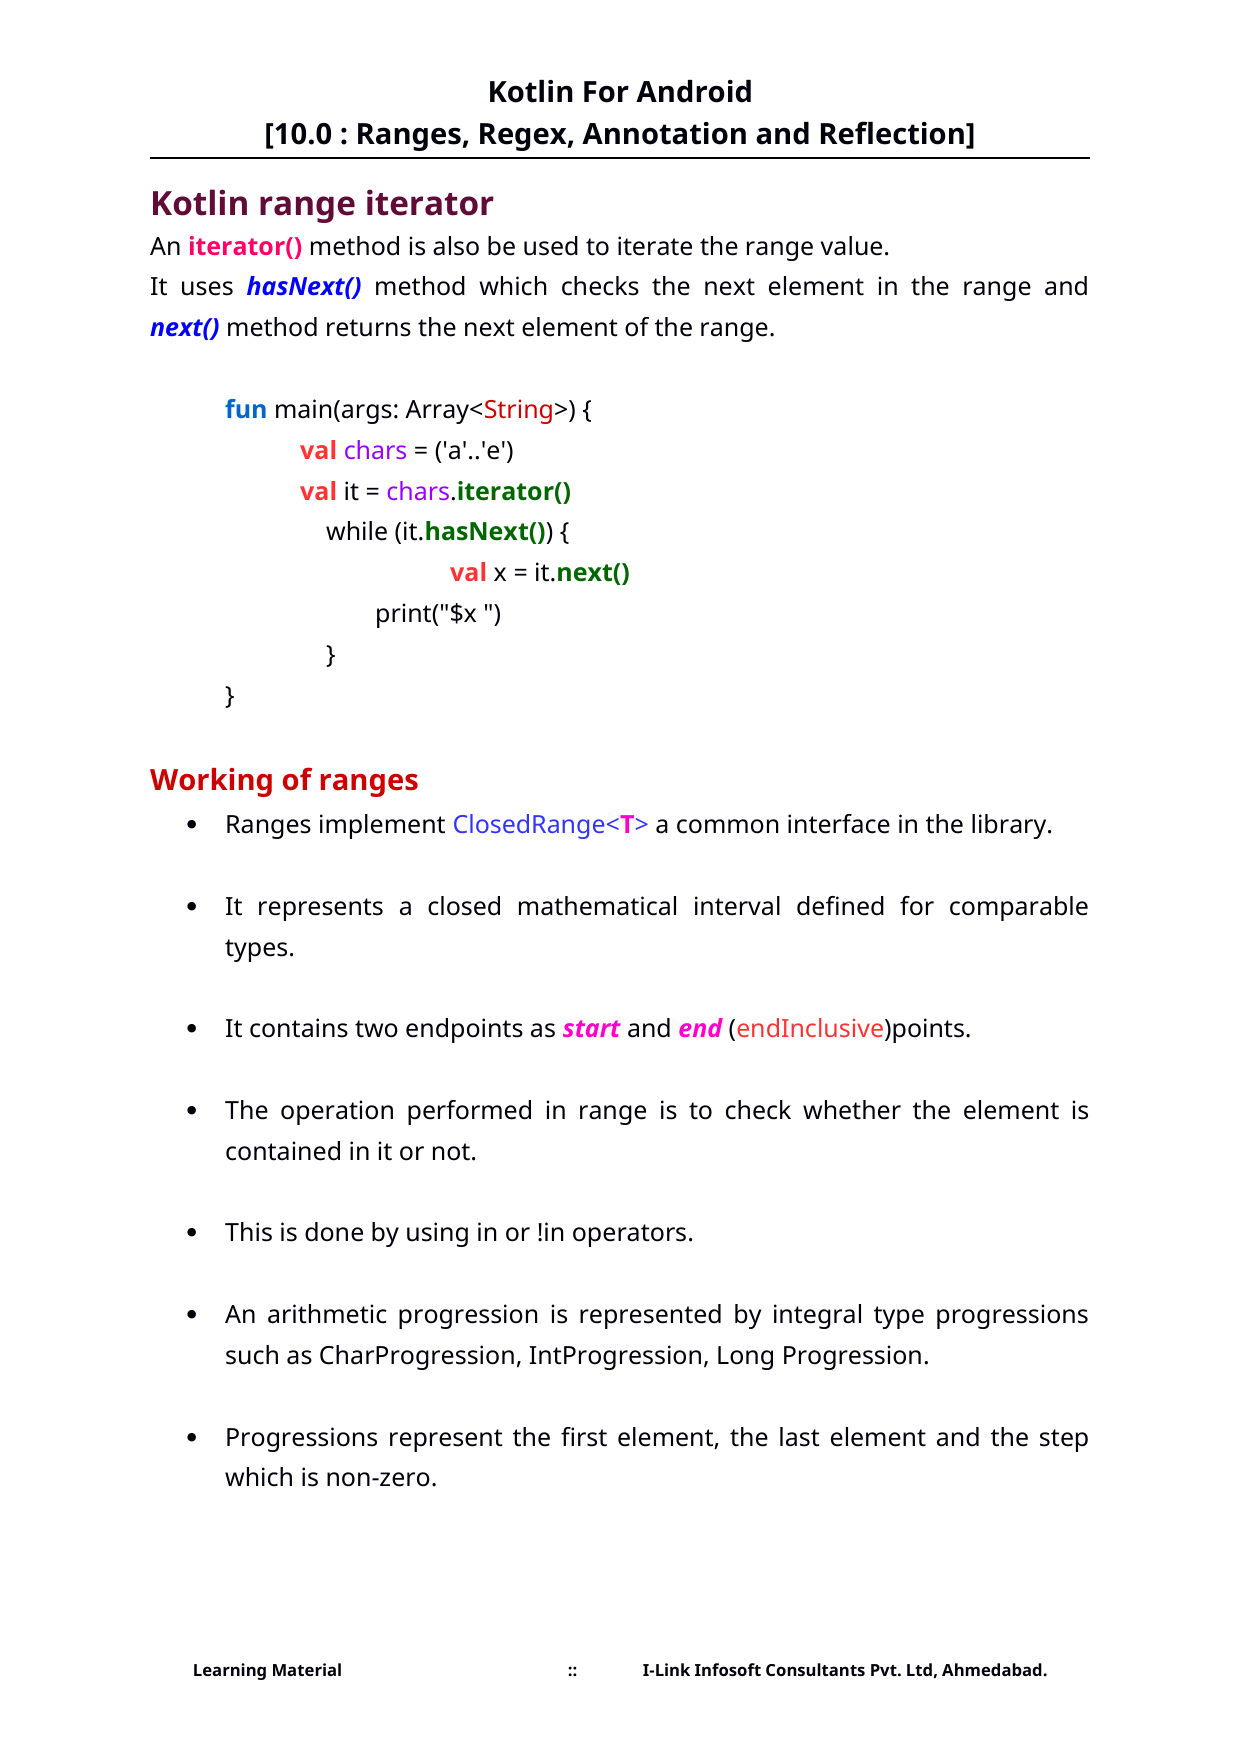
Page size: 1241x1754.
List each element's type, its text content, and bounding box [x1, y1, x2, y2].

text val chars = ('a'..'e') [300, 432, 1090, 466]
text } [300, 637, 1090, 671]
list Ranges implement ClosedRange<T> a common interface in the library. [187, 807, 1090, 841]
list This is done by using in or !in operators. [187, 1215, 1090, 1249]
subtitle Kotlin range iterator [150, 179, 1090, 225]
text An iterator() method is also be used to iterate the range value. [150, 228, 1090, 262]
text It uses hasNext() method which checks the next element in the range and next() method returns the next element of the range. [150, 269, 1090, 344]
text val it = chars.iterator() [300, 473, 1090, 507]
list Progressions represent the first element, the last element and the step which is non-zero. [187, 1419, 1090, 1494]
list It contains two endpoints as start and end (endInclusive)points. [187, 1011, 1090, 1045]
text while (it.hasNext()) { [300, 514, 1090, 548]
text Working of ranges [150, 759, 1090, 799]
list The operation performed in range is to check whether the element is contained in it or not. [187, 1092, 1090, 1167]
text } [225, 677, 1090, 711]
list It represents a closed mathematical interval defined for comparable types. [187, 888, 1090, 963]
text fun main(args: Array<String>) { [225, 392, 1090, 426]
text print("$x ") [300, 596, 1090, 630]
list An arithmetic progression is represented by integral type progressions such as CharProgression, IntProgression, Long Progression. [187, 1297, 1090, 1372]
text val x = it.next() [300, 555, 1090, 589]
